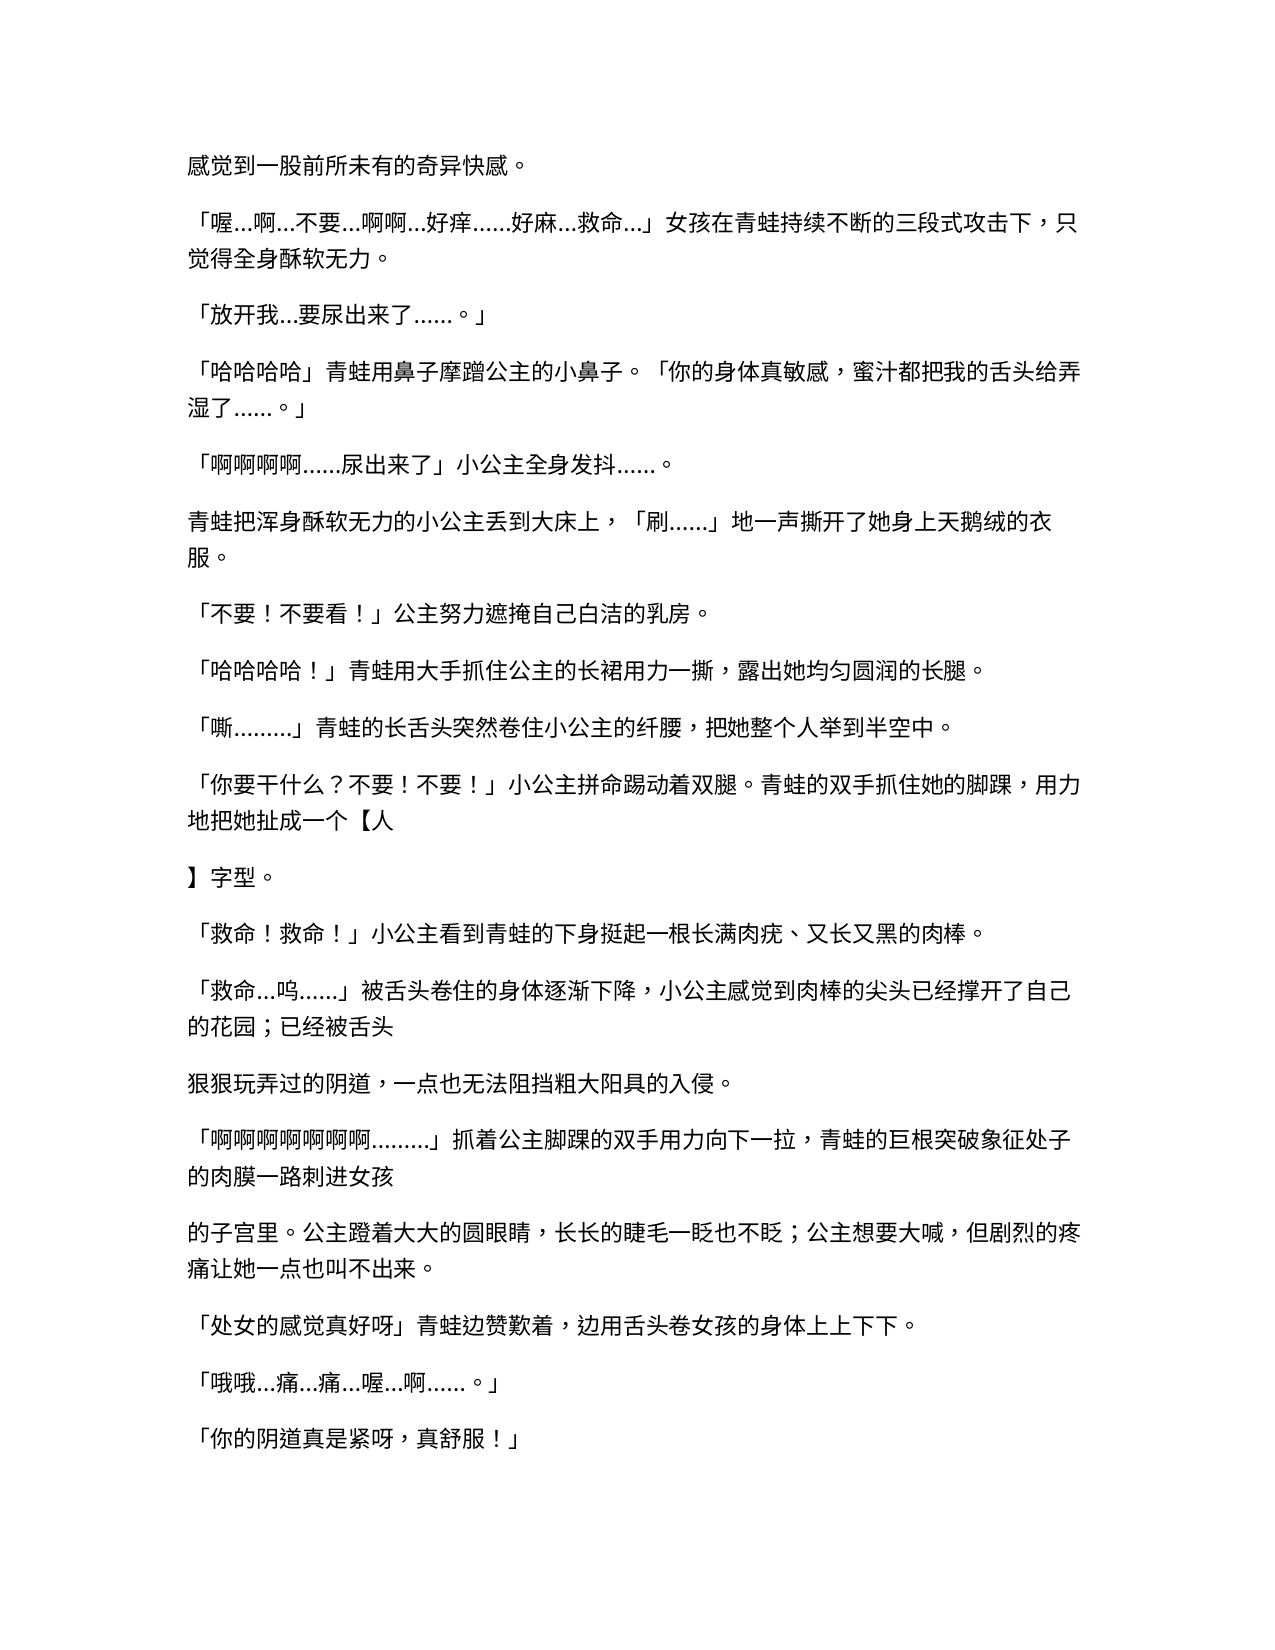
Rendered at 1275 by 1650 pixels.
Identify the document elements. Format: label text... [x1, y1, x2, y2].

text 「嘶………」青蛙的长舌头突然卷住小公主的纤腰，把她整个人举到半空中。 [187, 712, 1087, 743]
text 青蛙把浑身酥软无力的小公主丢到大床上，「刷……」地一声撕开了她身上天鹅绒的衣服。 [187, 506, 1087, 573]
text 感觉到一股前所未有的奇异快感。 [187, 150, 1087, 181]
text 「喔…啊…不要…啊啊…好痒……好麻…救命…」女孩在青蛙持续不断的三段式攻击下，只觉得全身酥软无力。 [187, 207, 1087, 274]
text 的子宫里。公主蹬着大大的圆眼睛，长长的睫毛一眨也不眨；公主想要大喊，但剧烈的疼痛让她一点也叫不出来。 [187, 1217, 1087, 1284]
text 「哈哈哈哈！」青蛙用大手抓住公主的长裙用力一撕，露出她均匀圆润的长腿。 [187, 655, 1087, 686]
text 「啊啊啊啊啊啊啊………」抓着公主脚踝的双手用力向下一拉，青蛙的巨根突破象征处子的肉膜一路刺进女孩 [187, 1124, 1087, 1192]
text 「救命…呜……」被舌头卷住的身体逐渐下降，小公主感觉到肉棒的尖头已经撑开了自己的花园；已经被舌头 [187, 975, 1087, 1042]
text 「不要！不要看！」公主努力遮掩自己白洁的乳房。 [187, 598, 1087, 630]
text 】字型。 [187, 861, 1087, 893]
text 「你的阴道真是紧呀，真舒服！」 [187, 1423, 1087, 1455]
text 「哈哈哈哈」青蛙用鼻子摩蹭公主的小鼻子。「你的身体真敏感，蜜汁都把我的舌头给弄湿了……。」 [187, 356, 1087, 423]
text 「放开我…要尿出来了……。」 [187, 299, 1087, 331]
text 「哦哦…痛…痛…喔…啊……。」 [187, 1367, 1087, 1398]
text 「救命！救命！」小公主看到青蛙的下身挺起一根长满肉疣、又长又黑的肉棒。 [187, 918, 1087, 949]
text 「啊啊啊啊……尿出来了」小公主全身发抖……。 [187, 449, 1087, 480]
text 「处女的感觉真好呀」青蛙边赞歎着，边用舌头卷女孩的身体上上下下。 [187, 1310, 1087, 1341]
text 「你要干什么？不要！不要！」小公主拼命踢动着双腿。青蛙的双手抓住她的脚踝，用力地把她扯成一个【人 [187, 769, 1087, 836]
text 狠狠玩弄过的阴道，一点也无法阻挡粗大阳具的入侵。 [187, 1068, 1087, 1099]
